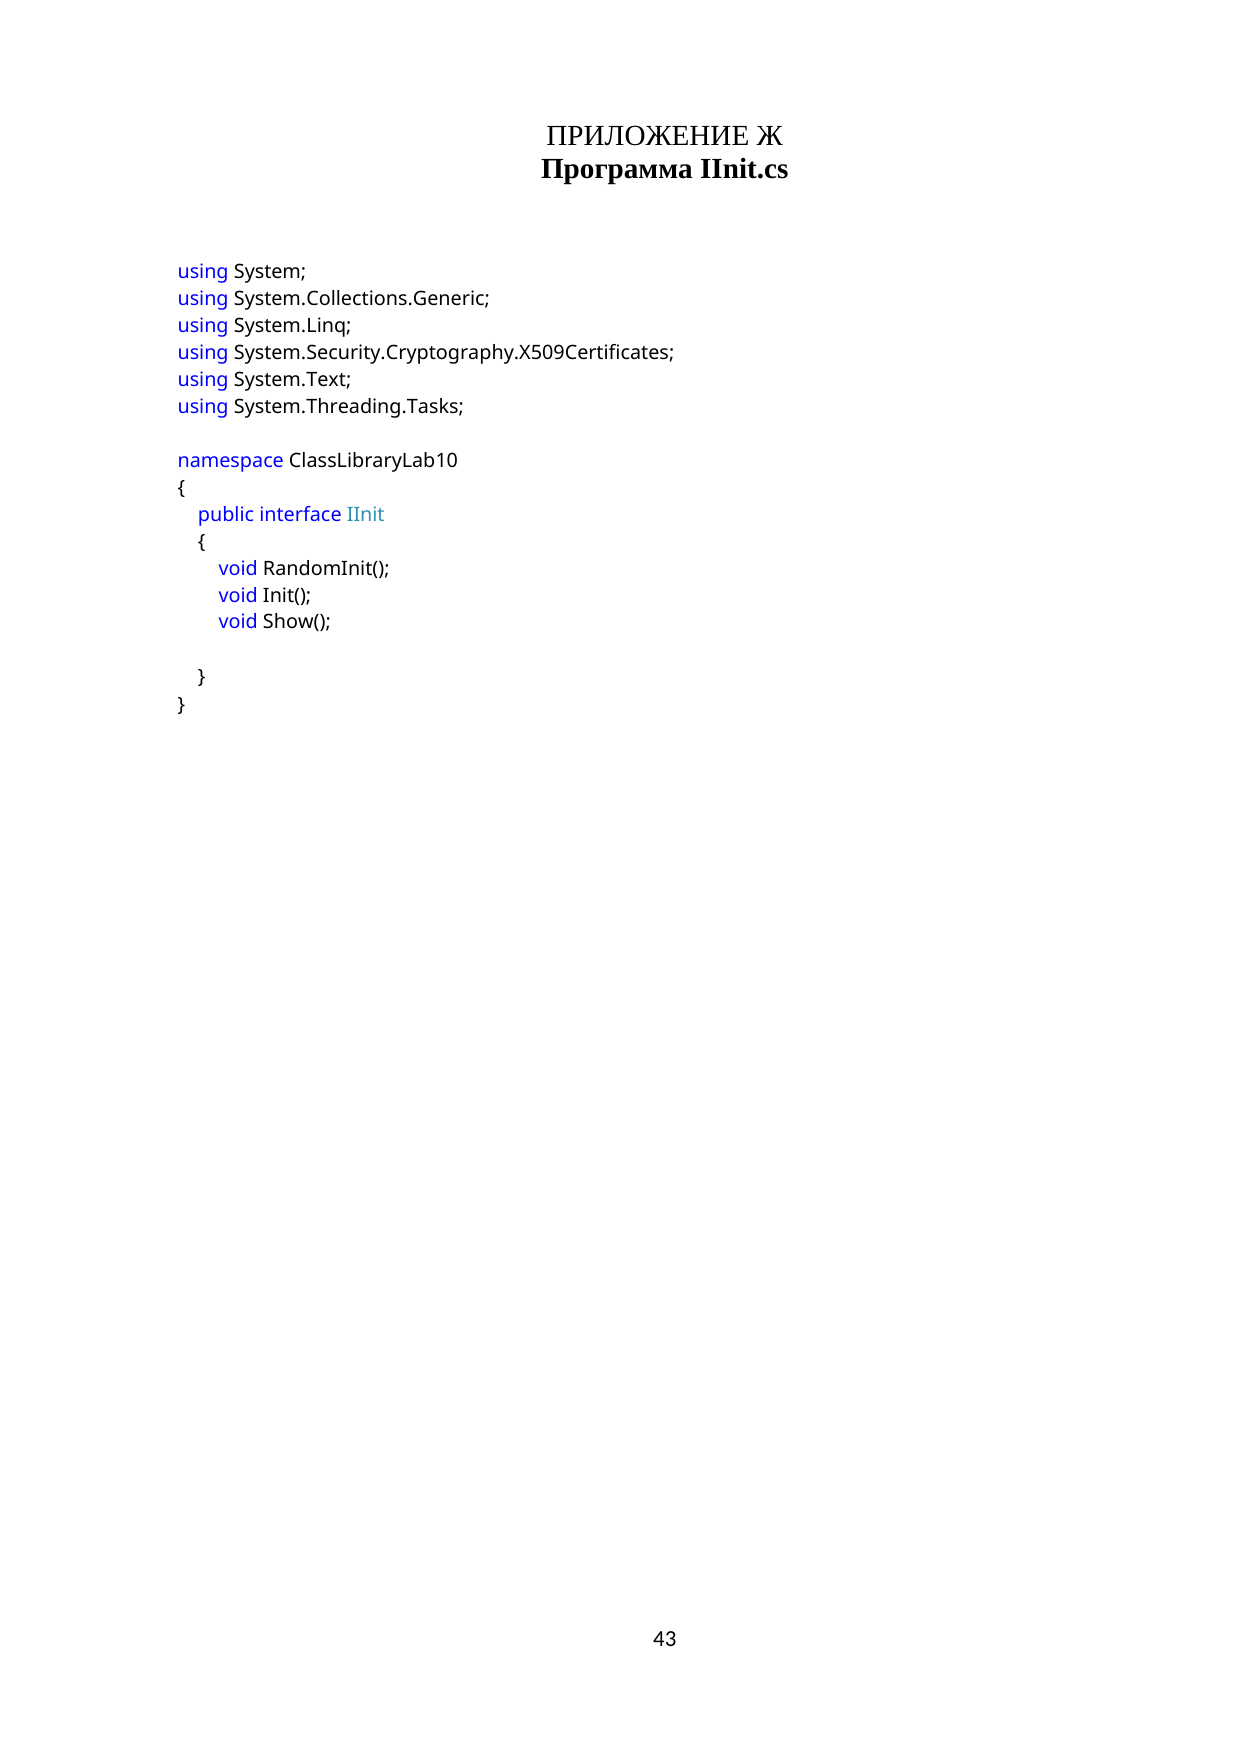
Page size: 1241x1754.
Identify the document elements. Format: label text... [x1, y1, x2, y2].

text using System.Collections.Generic; [177, 284, 1152, 311]
text { [177, 527, 1152, 554]
text { [177, 473, 1152, 500]
subtitle ПРИЛОЖЕНИЕ Ж Программа IInit.cs [177, 118, 1152, 185]
text } [177, 663, 1152, 690]
text } [177, 690, 1152, 717]
text using System.Linq; [177, 311, 1152, 338]
text using System; [177, 257, 1152, 284]
text void RandomInit(); [177, 554, 1152, 581]
text namespace ClassLibraryLab10 [177, 446, 1152, 473]
text using System.Threading.Tasks; [177, 392, 1152, 419]
text using System.Security.Cryptography.X509Certificates; [177, 338, 1152, 365]
text public interface IInit [177, 500, 1152, 527]
text void Show(); [177, 608, 1152, 635]
text void Init(); [177, 581, 1152, 608]
text using System.Text; [177, 365, 1152, 392]
